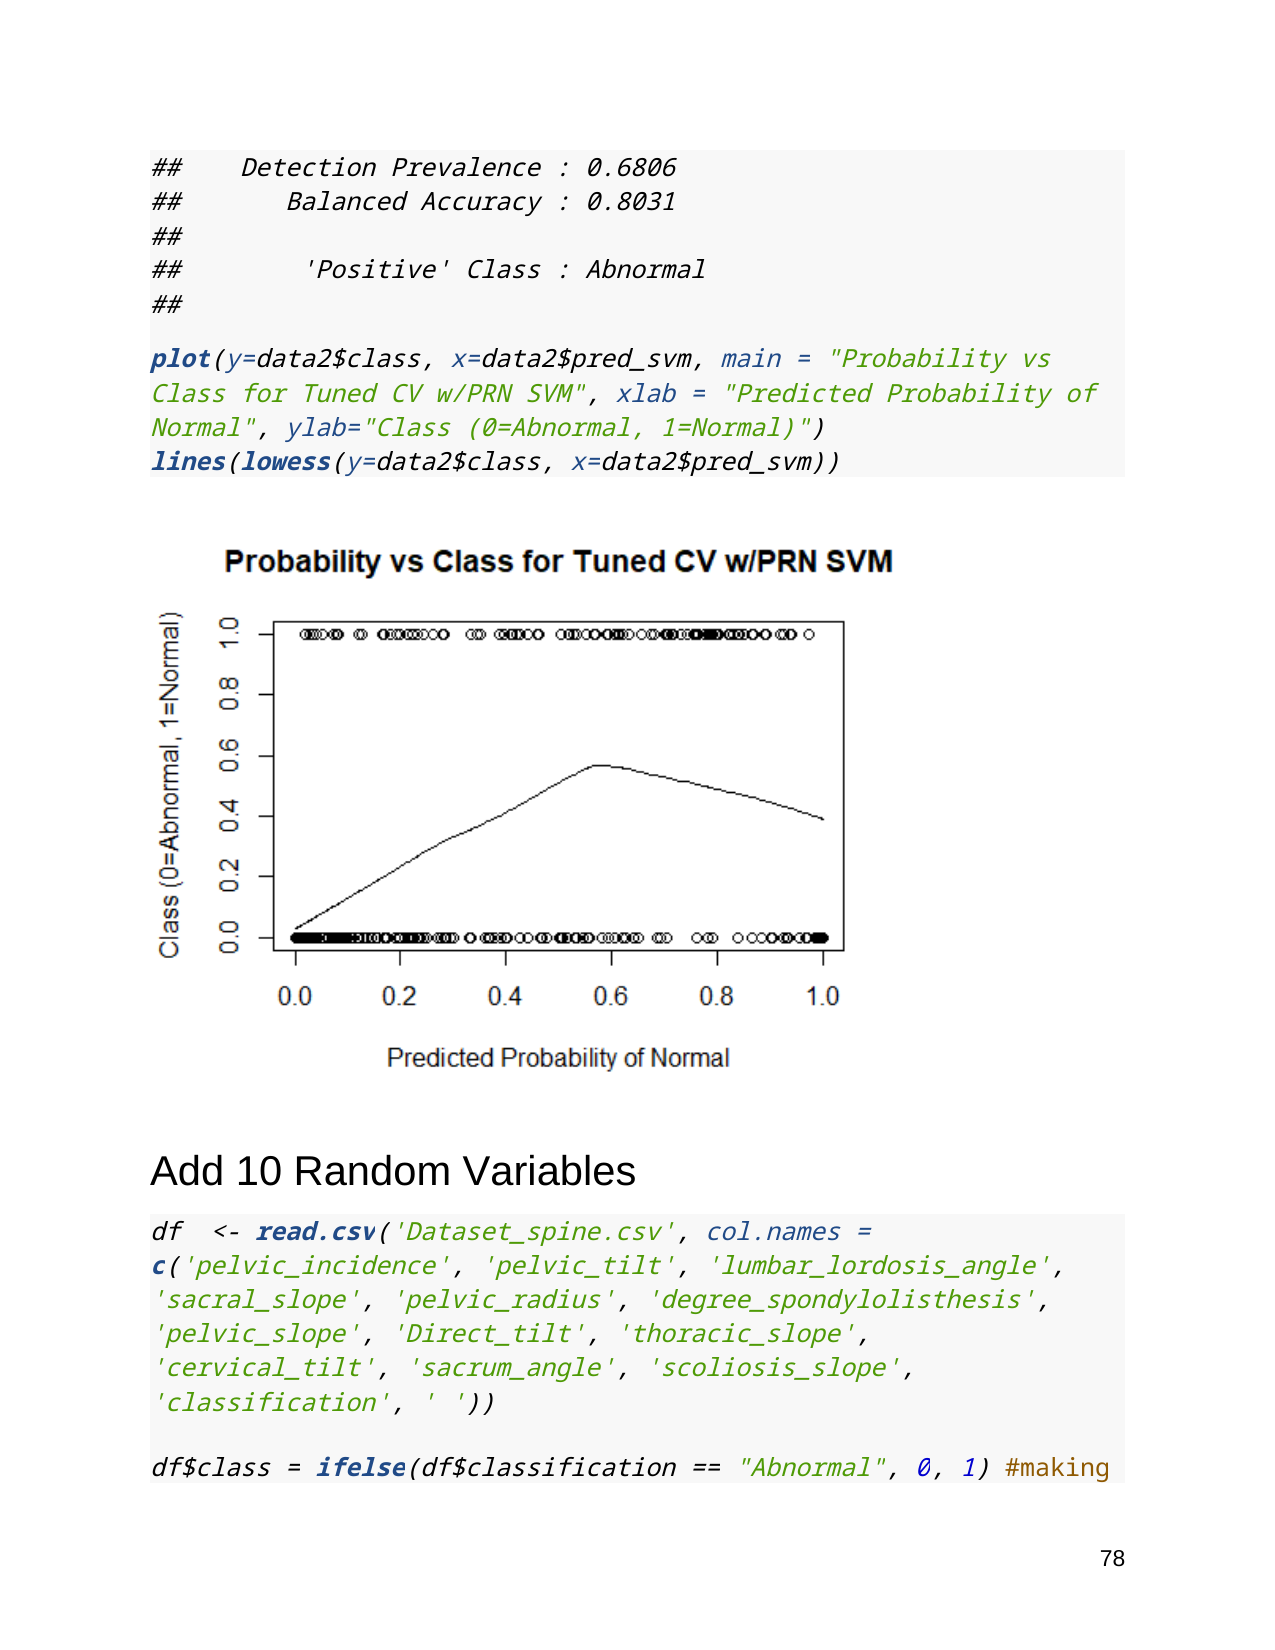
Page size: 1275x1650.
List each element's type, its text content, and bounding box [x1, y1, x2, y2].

text plot(y=data2$class, x=data2$pred_svm, main = "Probability vs Class for Tuned CV w/PRN SVM", xlab = "Predicted Probability of Normal", ylab="Class (0=Abnormal, 1=Normal)") lines(lowess(y=data2$class, x=data2$pred_svm)) [825, 341, 1125, 477]
subtitle Add 10 Random Variables [150, 1146, 1125, 1194]
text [150, 1214, 1125, 1483]
picture [150, 498, 908, 1105]
